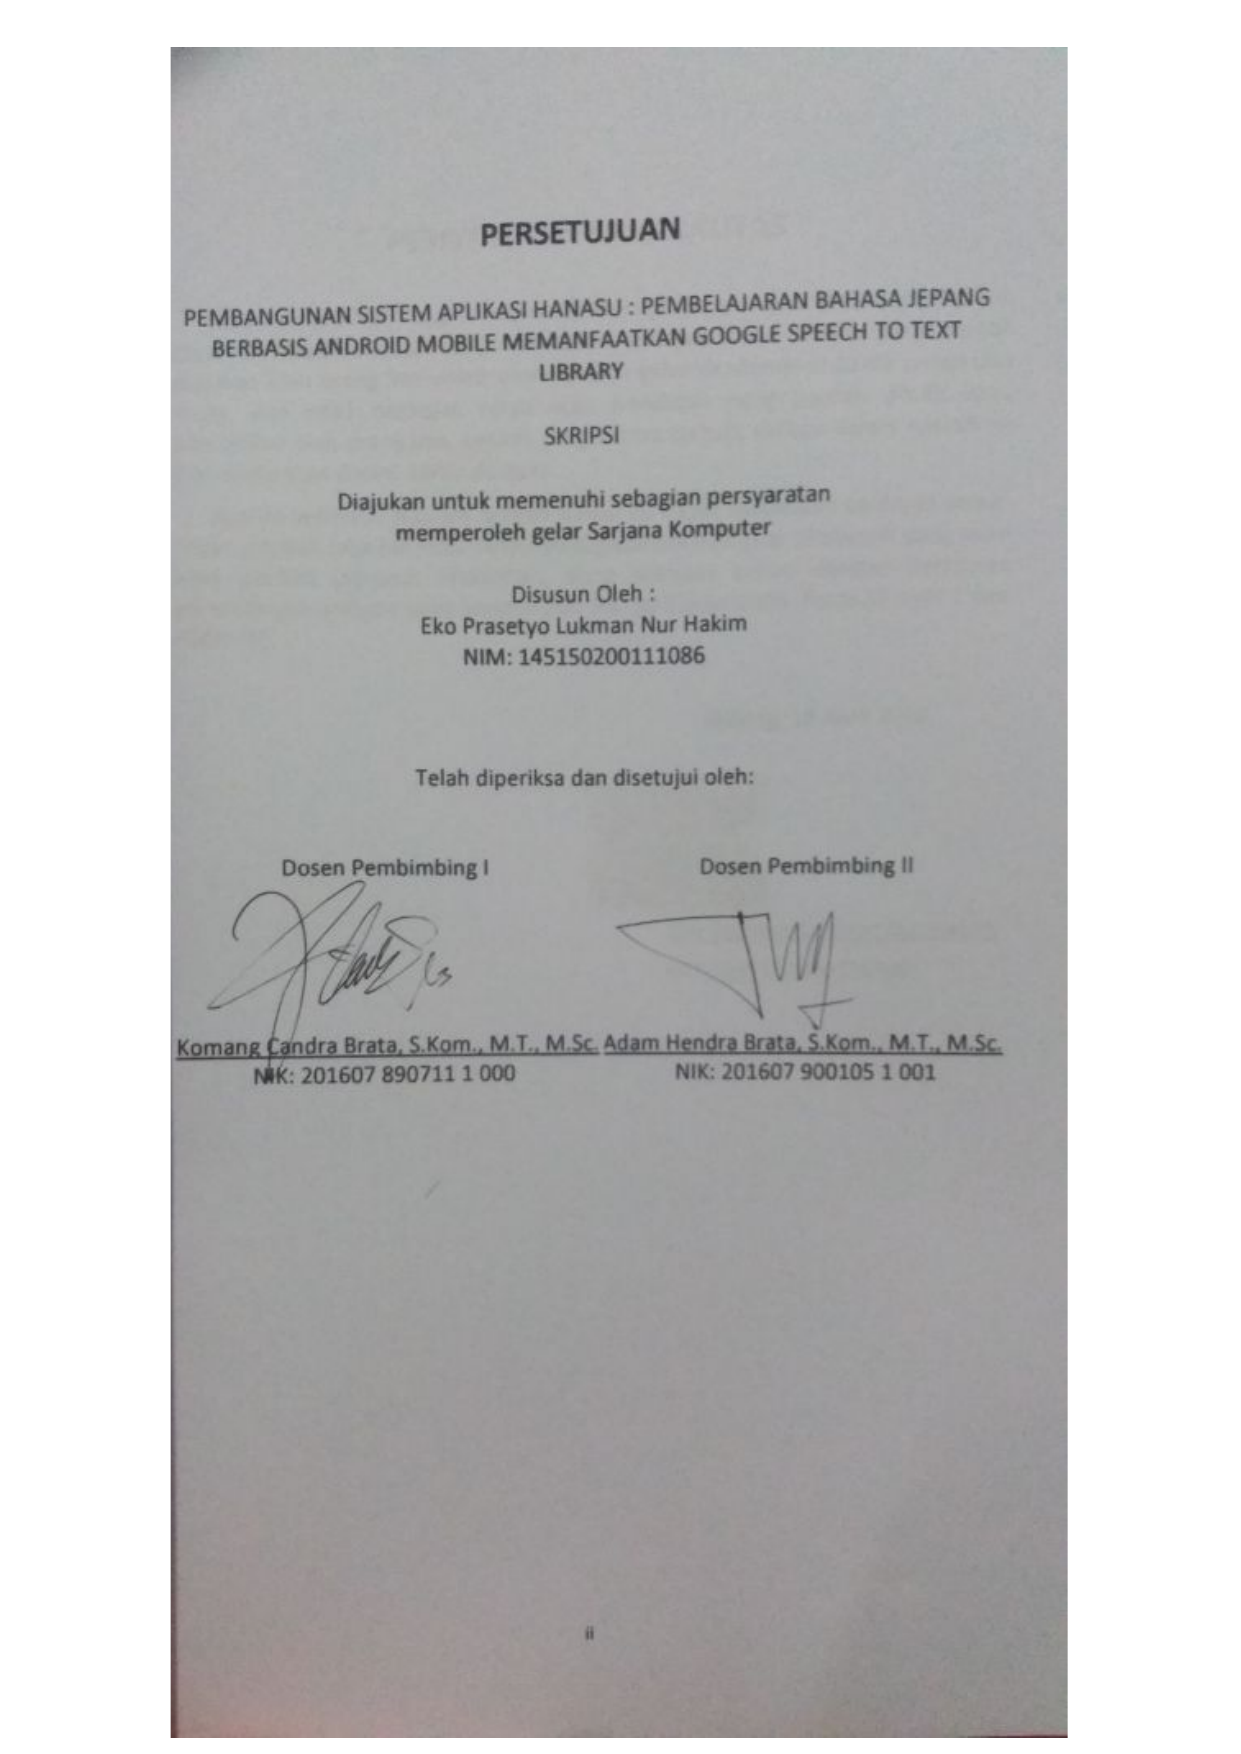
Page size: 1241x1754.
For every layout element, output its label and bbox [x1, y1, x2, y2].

picture [170, 47, 1068, 1738]
